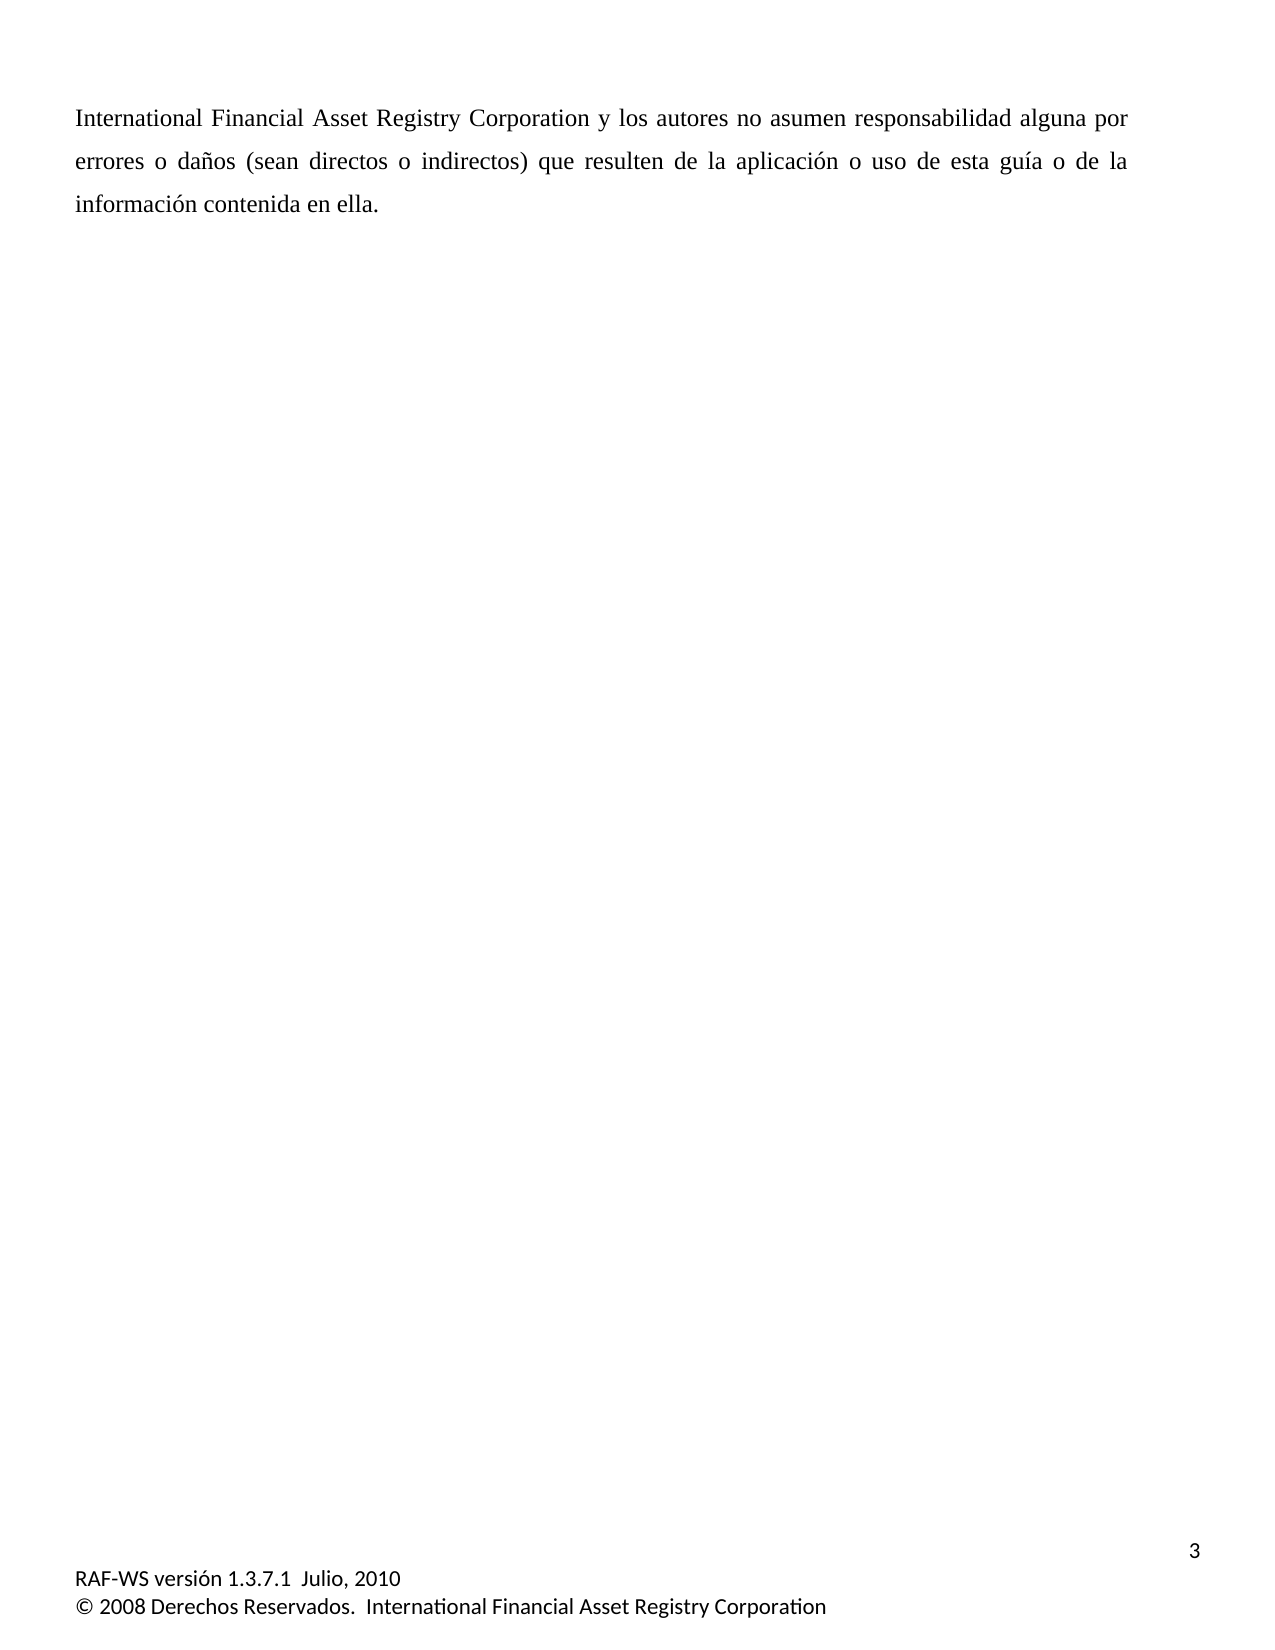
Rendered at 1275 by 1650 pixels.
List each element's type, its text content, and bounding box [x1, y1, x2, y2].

text International Financial Asset Registry Corporation y los autores no asumen responsabilidad alguna por errores o daños (sean directos o indirectos) que resulten de la aplicación o uso de esta guía o de la información contenida en ella. [75, 103, 1129, 218]
